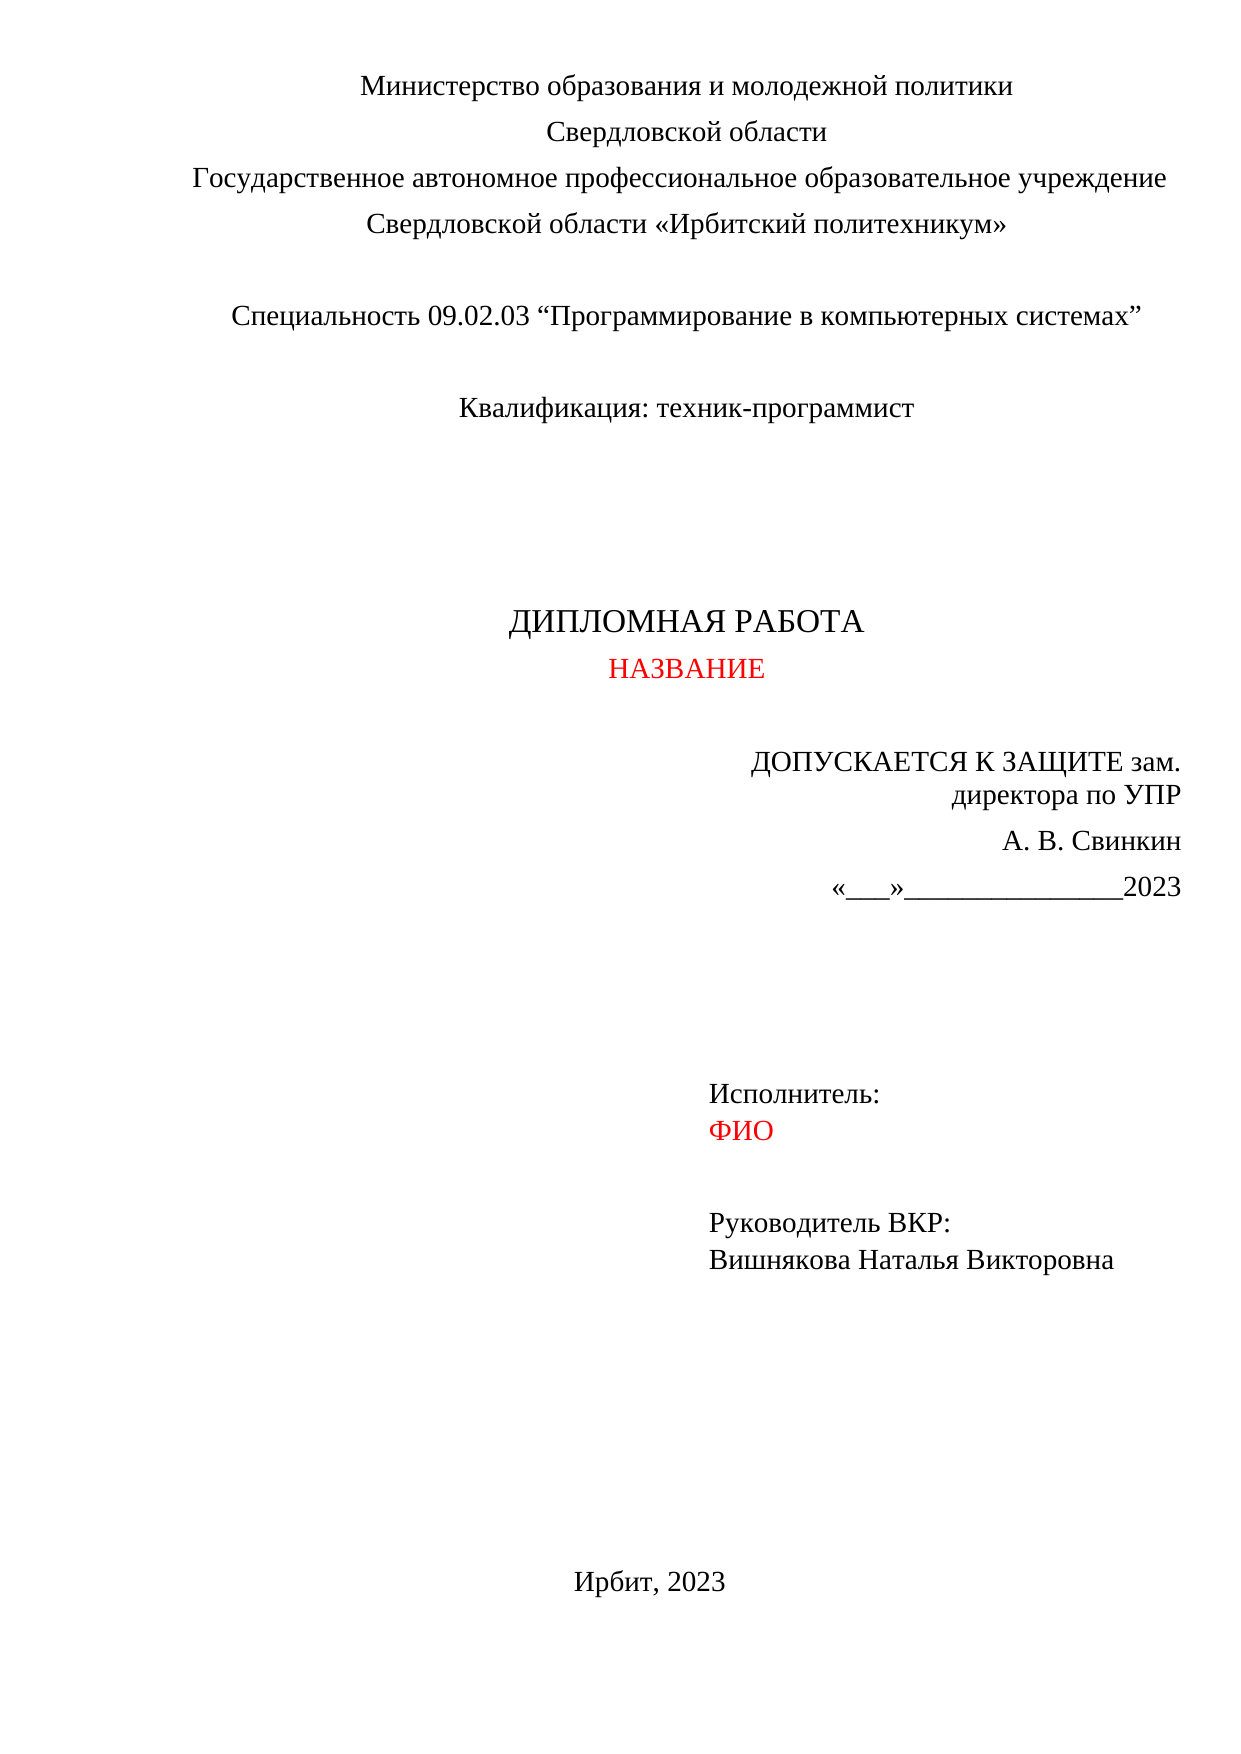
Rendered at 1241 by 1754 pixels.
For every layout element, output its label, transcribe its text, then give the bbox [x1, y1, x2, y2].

text НАЗВАНИЕ [118, 652, 1181, 685]
text Руководитель ВКР: [461, 1205, 1181, 1239]
text Ирбит, 2023 [118, 1564, 1181, 1598]
text ДИПЛОМНАЯ РАБОТА [118, 601, 1181, 639]
text Специальность 09.02.03 “Программирование в компьютерных системах” [118, 298, 1181, 332]
text А. В. Свинкин [709, 823, 1181, 857]
text Исполнитель: [644, 1076, 1181, 1109]
text Свердловской области «Ирбитский политехникум» [118, 206, 1181, 239]
text Квалификация: техник-программист [118, 390, 1181, 424]
text ФИО [119, 1113, 1181, 1147]
text Министерство образования и молодежной политики [118, 68, 1181, 101]
text Государственное автономное профессиональное образовательное учреждение [118, 160, 1181, 193]
text Вишнякова Наталья Викторовна [650, 1242, 1137, 1276]
text ДОПУСКАЕТСЯ К ЗАЩИТЕ зам. директора по УПР [709, 744, 1181, 811]
text «___»_______________2023 [709, 869, 1181, 903]
text Свердловской области [118, 114, 1181, 147]
